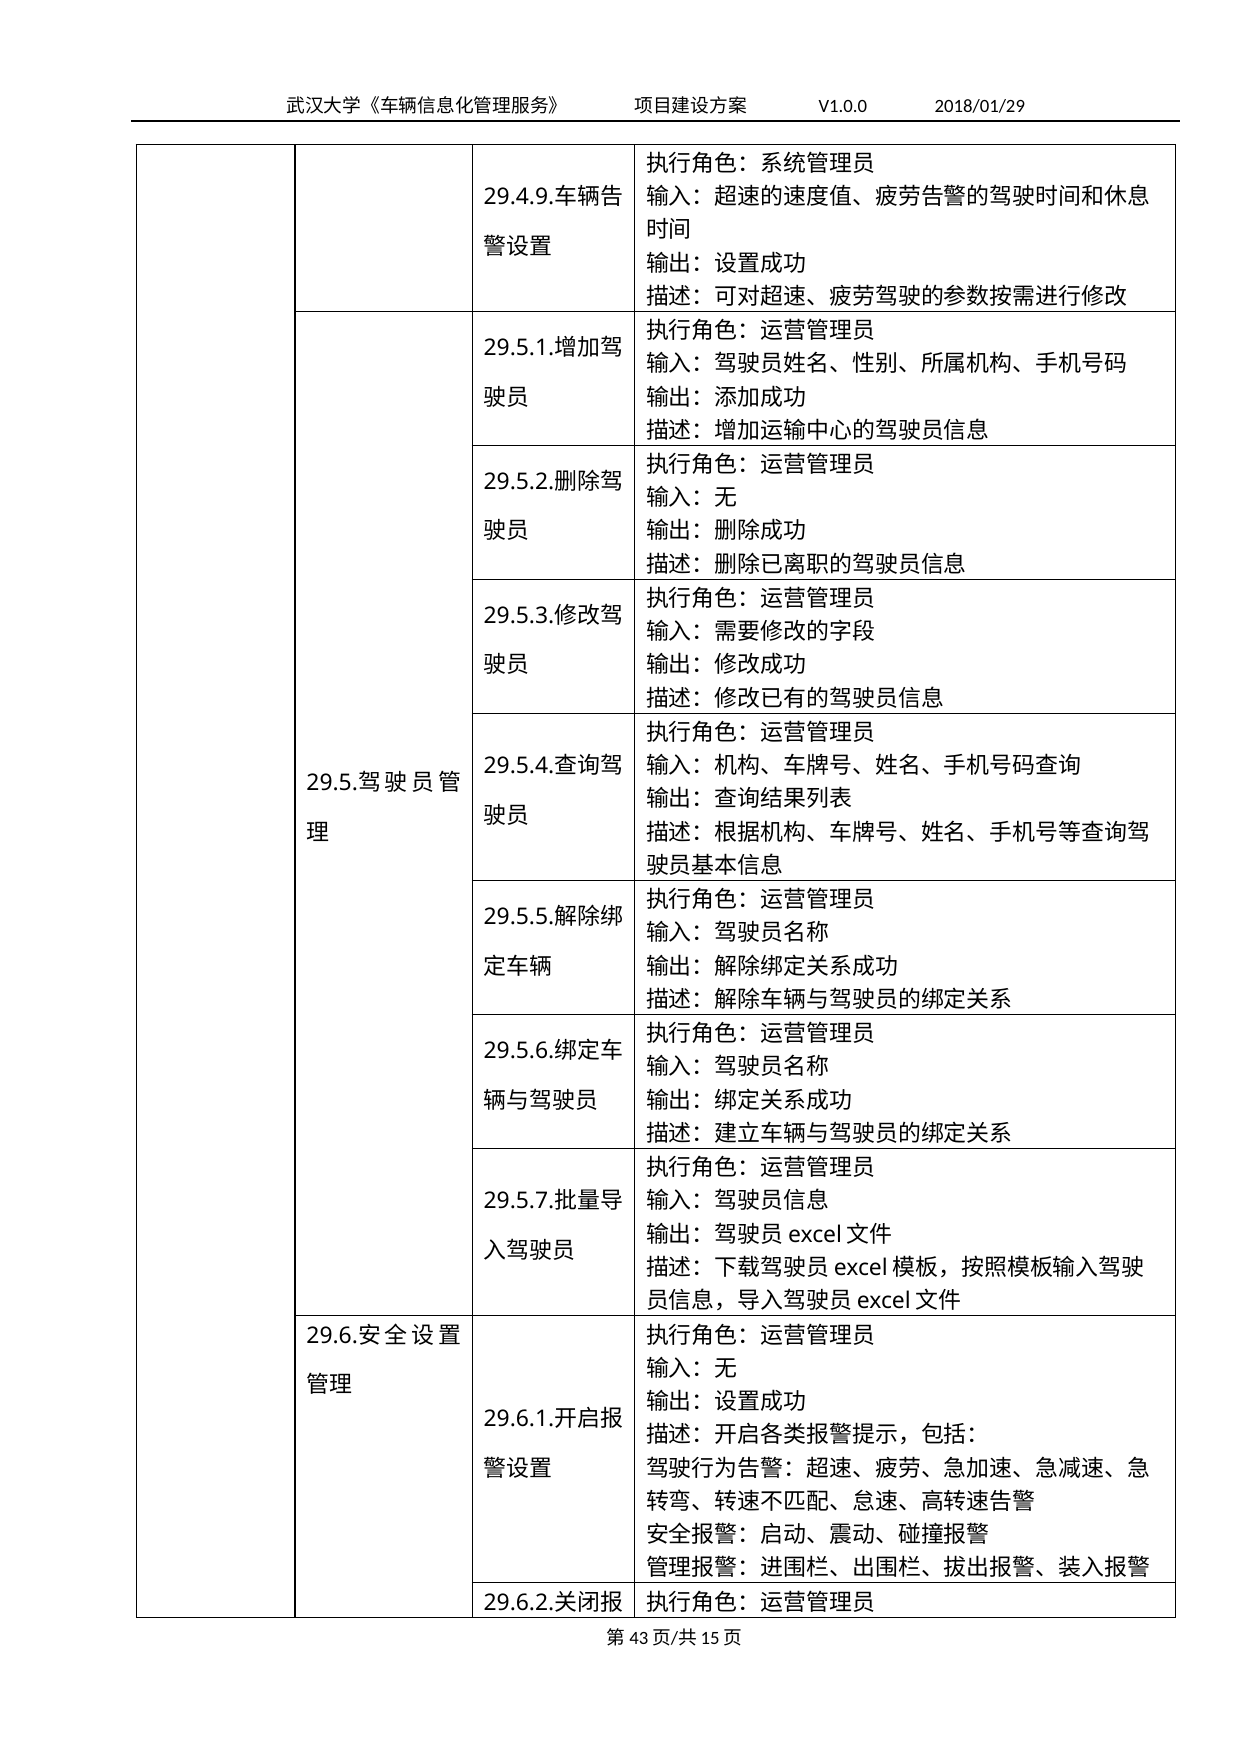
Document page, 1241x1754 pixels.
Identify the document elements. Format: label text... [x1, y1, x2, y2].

table_cell 增加驾驶员 [473, 312, 634, 445]
table_cell 安全设置管理 [296, 1316, 472, 1617]
table_cell 执行角色：运营管理员 输入：驾驶员名称 输出：绑定关系成功 描述：建立车辆与驾驶员的绑定关系 [635, 1015, 1175, 1148]
table_cell 删除驾驶员 [473, 446, 634, 579]
table_cell 车辆告警设置 [473, 145, 634, 311]
table_cell 批量导入驾驶员 [473, 1149, 634, 1315]
table_cell 绑定车辆与驾驶员 [473, 1015, 634, 1148]
table_cell 解除绑定车辆 [473, 881, 634, 1014]
table_cell 执行角色：运营管理员 输入：需要修改的字段 输出：修改成功 描述：修改已有的驾驶员信息 [635, 580, 1175, 713]
table_cell 关闭报警设置 [473, 1583, 634, 1617]
table_cell 执行角色：运营管理员 输入：机构、车牌号、姓名、手机号码查询 输出：查询结果列表 描述：根据机构、车牌号、姓名、手机号等查询驾驶员基本信息 [635, 714, 1175, 880]
table_cell 查询驾驶员 [473, 714, 634, 880]
table_cell 执行角色：运营管理员 输入：无 输出：设置成功 描述：开启各类报警提示，包括： 驾驶行为告警：超速、疲劳、急加速、急减速、急转弯、转速不匹配、怠速、高转速告警 安全报警：启动、震动、碰撞报警 管理报警：进围栏、出围栏、拔出报警、装入报警 [635, 1316, 1175, 1582]
table_cell 开启报警设置 [473, 1316, 634, 1582]
table_cell 执行角色：运营管理员 输入：驾驶员姓名、性别、所属机构、手机号码 输出：添加成功 描述：增加运输中心的驾驶员信息 [635, 312, 1175, 445]
table_cell 驾驶员管理 [296, 312, 472, 1315]
table_cell 执行角色：运营管理员 输入：无 输出：删除成功 描述：删除已离职的驾驶员信息 [635, 446, 1175, 579]
table_cell 执行角色：运营管理员 输入：驾驶员信息 输出：驾驶员excel文件 描述：下载驾驶员excel模板，按照模板输入驾驶员信息，导入驾驶员excel文件 [635, 1149, 1175, 1315]
table_cell 执行角色：运营管理员 输入：驾驶员名称 输出：解除绑定关系成功 描述：解除车辆与驾驶员的绑定关系 [635, 881, 1175, 1014]
table_cell 修改驾驶员 [473, 580, 634, 713]
table_cell 执行角色：系统管理员 输入：超速的速度值、疲劳告警的驾驶时间和休息时间 输出：设置成功 描述：可对超速、疲劳驾驶的参数按需进行修改 [635, 145, 1175, 311]
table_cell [635, 1583, 1175, 1617]
